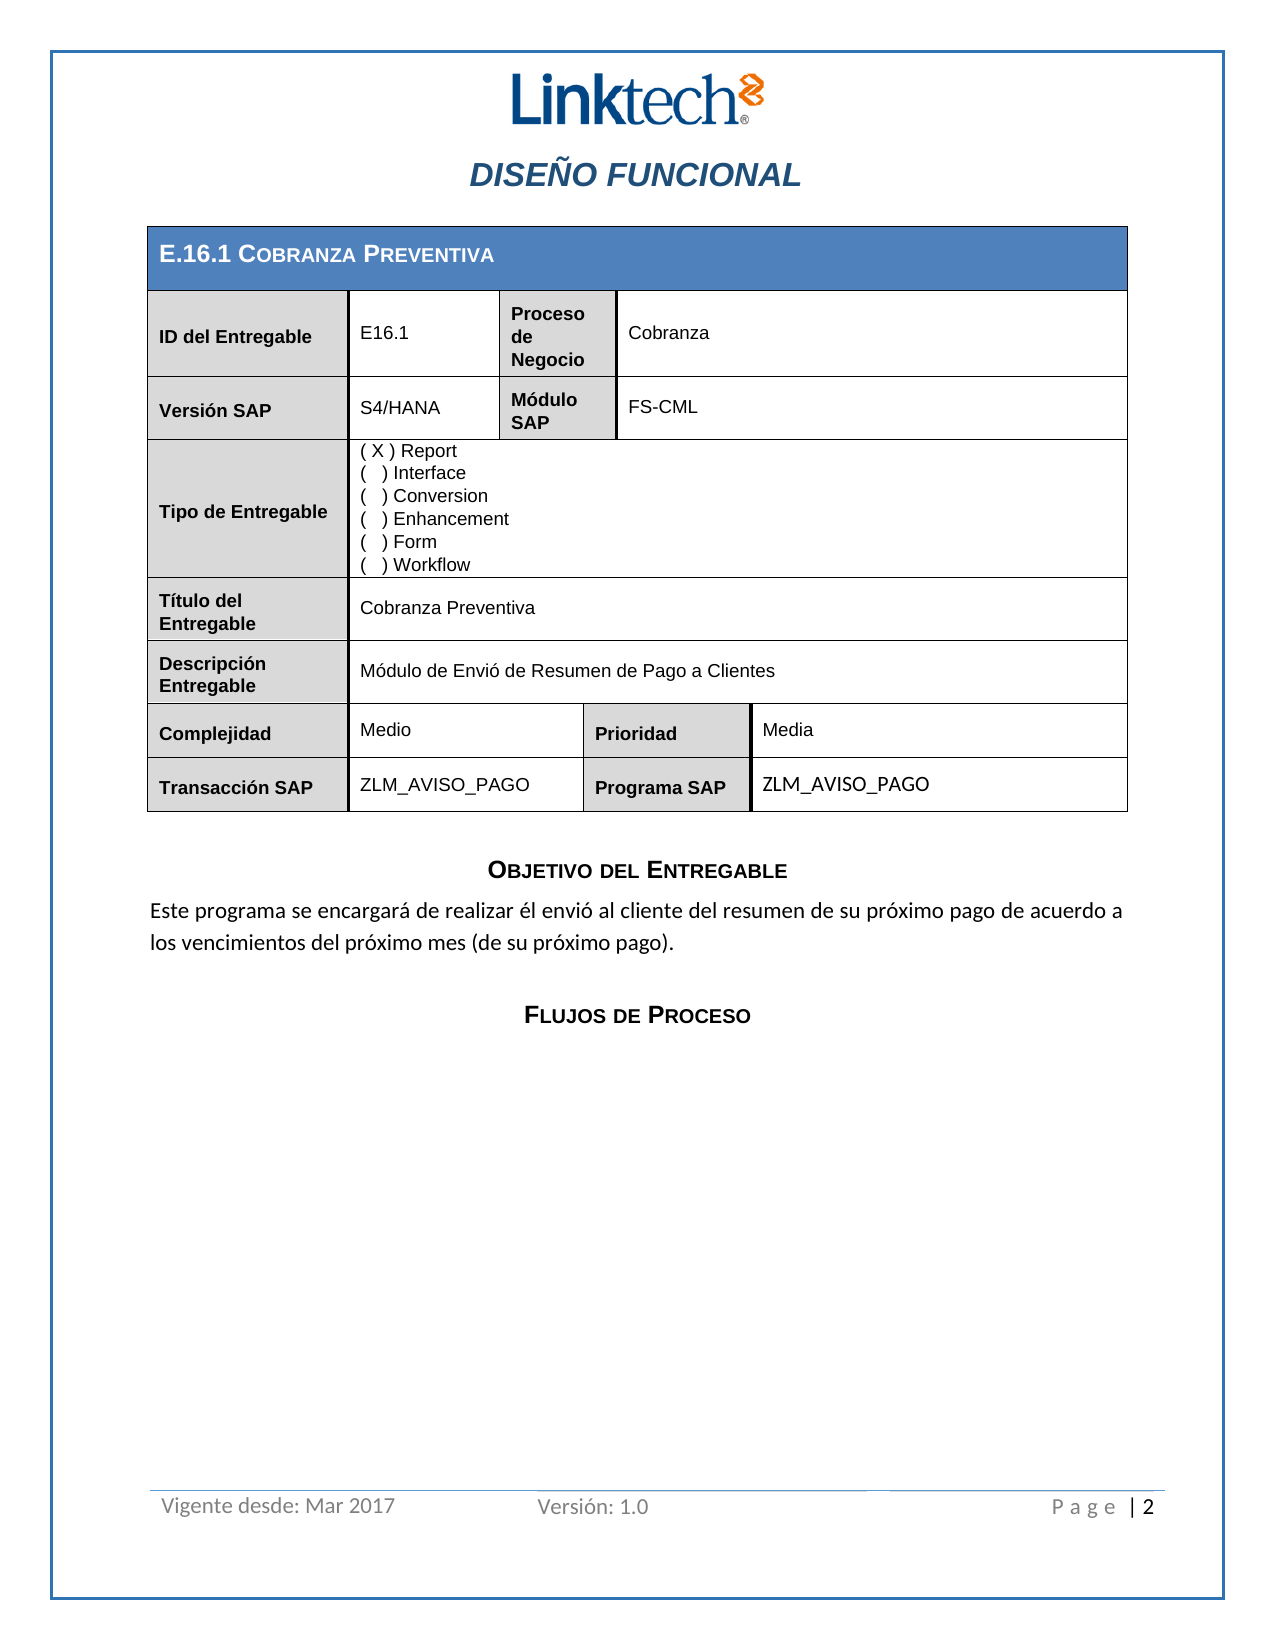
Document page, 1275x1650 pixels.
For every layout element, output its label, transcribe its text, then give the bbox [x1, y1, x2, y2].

table_cell Tipo de Entregable [148, 440, 347, 576]
subtitle Objetivo del Entregable [150, 855, 1125, 884]
table_cell FS-CML [618, 377, 1127, 439]
table_cell Prioridad [584, 704, 749, 757]
table_cell Programa SAP [584, 758, 749, 811]
table_cell Media [753, 704, 1127, 757]
table_cell Módulo SAP [500, 377, 615, 439]
table_cell Título del Entregable [148, 578, 347, 639]
table_cell E16.1 [350, 291, 499, 376]
table_cell Transacción SAP [148, 758, 347, 811]
picture [507, 67, 764, 127]
table_cell ZLM_AVISO_PAGO [753, 758, 1127, 811]
text DISEÑO FUNCIONAL [150, 155, 1125, 193]
table_cell Medio [350, 704, 583, 757]
table_cell ZLM_AVISO_PAGO [350, 758, 583, 811]
table_cell ID del Entregable [148, 291, 347, 376]
table_cell Descripción Entregable [148, 641, 347, 702]
subtitle Flujos de Proceso [150, 1000, 1125, 1028]
table_cell ( X ) Report ( ) Interface ( ) Conversion ( ) Enhancement ( ) Form ( ) Workflow [350, 440, 1127, 576]
table_cell Versión SAP [148, 377, 347, 439]
table_header E.16.1 Cobranza Preventiva [148, 227, 1127, 290]
table_cell Cobranza [618, 291, 1127, 376]
table_cell S4/HANA [350, 377, 499, 439]
table_cell Proceso de Negocio [500, 291, 615, 376]
table_cell Complejidad [148, 704, 347, 757]
text Este programa se encargará de realizar él envió al cliente del resumen de su próximo pago de acuerdo a los vencimientos del próximo mes (de su próximo pago). [150, 896, 1125, 956]
table_cell Cobranza Preventiva [350, 578, 1127, 639]
table_cell Módulo de Envió de Resumen de Pago a Clientes [350, 641, 1127, 702]
